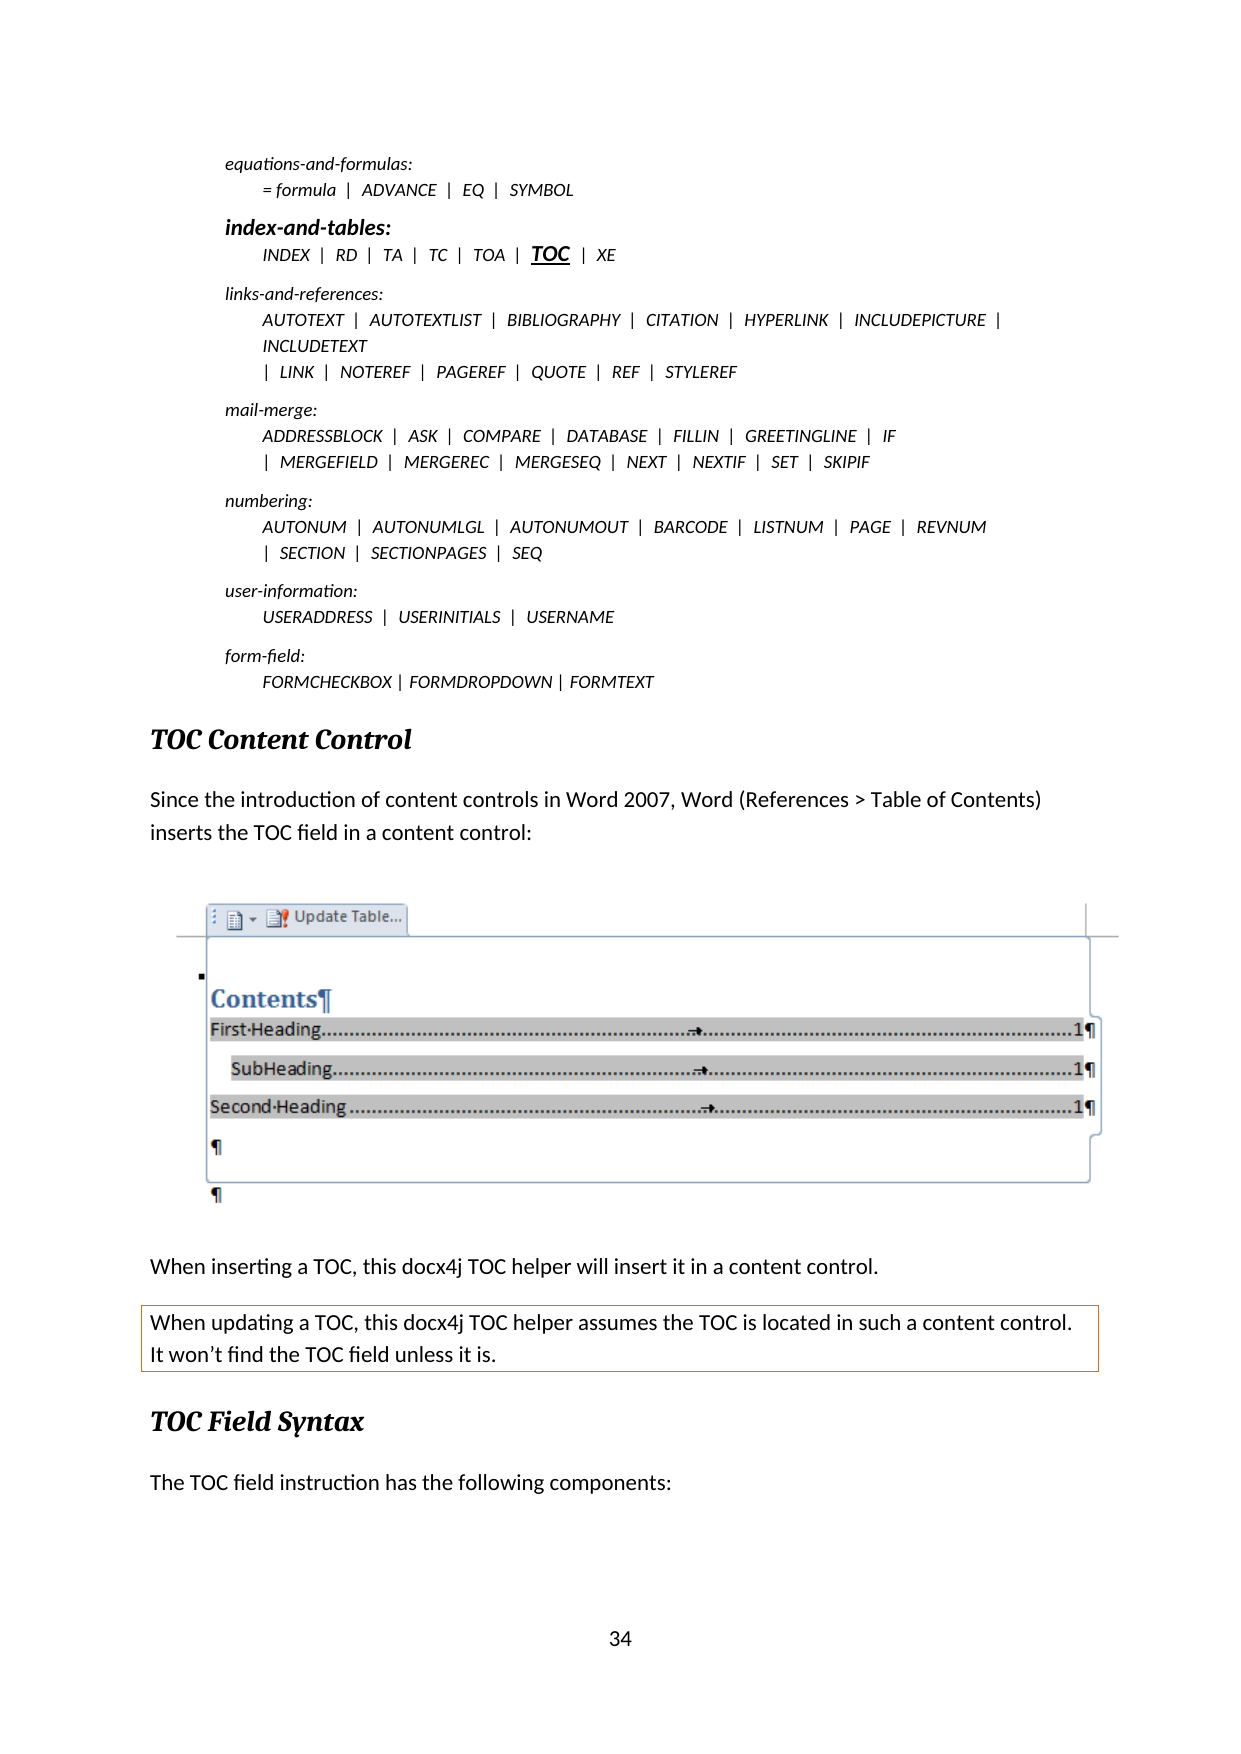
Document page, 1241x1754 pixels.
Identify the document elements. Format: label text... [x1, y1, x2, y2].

text The TOC field instruction has the following components: [150, 1468, 1090, 1496]
text equations-and-formulas: = formula | ADVANCE | EQ | SYMBOL [225, 150, 1090, 202]
text mail-merge: ADDRESSBLOCK | ASK | COMPARE | DATABASE | FILLIN | GREETINGLINE | IF | MERGEFIELD | MERGEREC | MERGESEQ | NEXT | NEXTIF | SET | SKIPIF [225, 396, 1090, 474]
text user-information: USERADDRESS | USERINITIALS | USERNAME [225, 577, 1090, 629]
text links-and-references: AUTOTEXT | AUTOTEXTLIST | BIBLIOGRAPHY | CITATION | HYPERLINK | INCLUDEPICTURE | INCLUDETEXT | LINK | NOTEREF | PAGEREF | QUOTE | REF | STYLEREF [225, 279, 1090, 383]
text numbering: AUTONUM | AUTONUMLGL | AUTONUMOUT | BARCODE | LISTNUM | PAGE | REVNUM | SECTION | SECTIONPAGES | SEQ [225, 486, 1090, 564]
text form-field: FORMCHECKBOX | FORMDROPDOWN | FORMTEXT [225, 642, 1090, 694]
text index-and-tables: INDEX | RD | TA | TC | TOA | TOC | XE [225, 214, 1090, 267]
subtitle TOC Field Syntax [150, 1405, 1090, 1438]
picture [150, 870, 1125, 1227]
subtitle TOC Content Control [150, 723, 1090, 756]
text When updating a TOC, this docx4j TOC helper assumes the TOC is located in such a content control. It won’t find the TOC field unless it is. [142, 1306, 1098, 1371]
text When inserting a TOC, this docx4j TOC helper will insert it in a content control. [150, 1252, 1090, 1280]
text Since the introduction of content controls in Word 2007, Word (References > Table of Contents) inserts the TOC field in a content control: [150, 786, 1090, 846]
